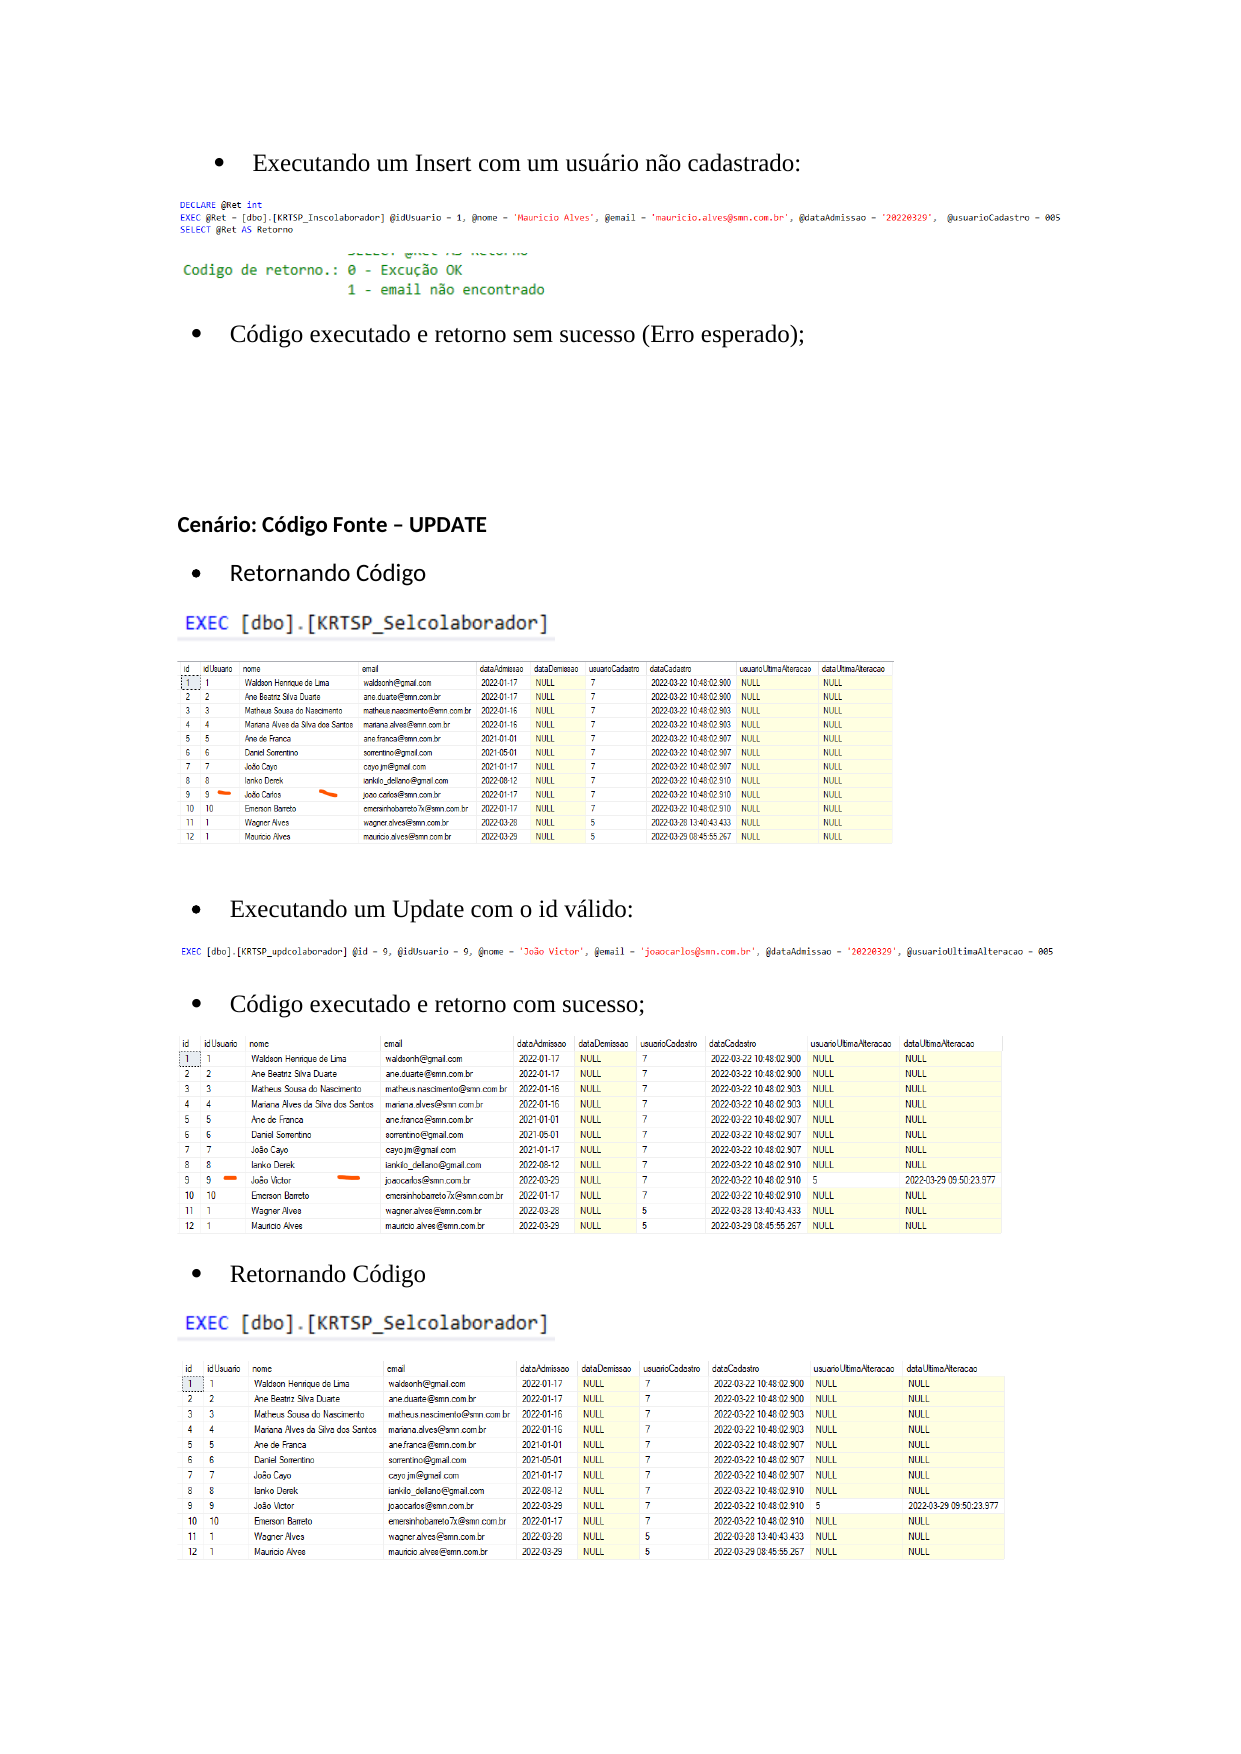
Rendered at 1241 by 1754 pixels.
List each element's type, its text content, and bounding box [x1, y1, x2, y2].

picture [177, 1306, 555, 1343]
picture [177, 195, 1063, 235]
list Código executado e retorno com sucesso; [192, 989, 1063, 1017]
list Executando um Insert com um usuário não cadastrado: [215, 148, 1063, 176]
list Retornando Código [192, 557, 1063, 588]
list Executando um Update com o id válido: [192, 894, 1063, 923]
text Cenário: Código Fonte – UPDATE [177, 510, 1063, 538]
picture [177, 941, 1063, 962]
picture [177, 1361, 1005, 1561]
picture [177, 1036, 1005, 1240]
picture [177, 661, 894, 845]
list Código executado e retorno sem sucesso (Erro esperado); [192, 319, 1063, 348]
list Retornando Código [192, 1259, 1063, 1288]
picture [177, 606, 555, 643]
picture [177, 253, 561, 301]
